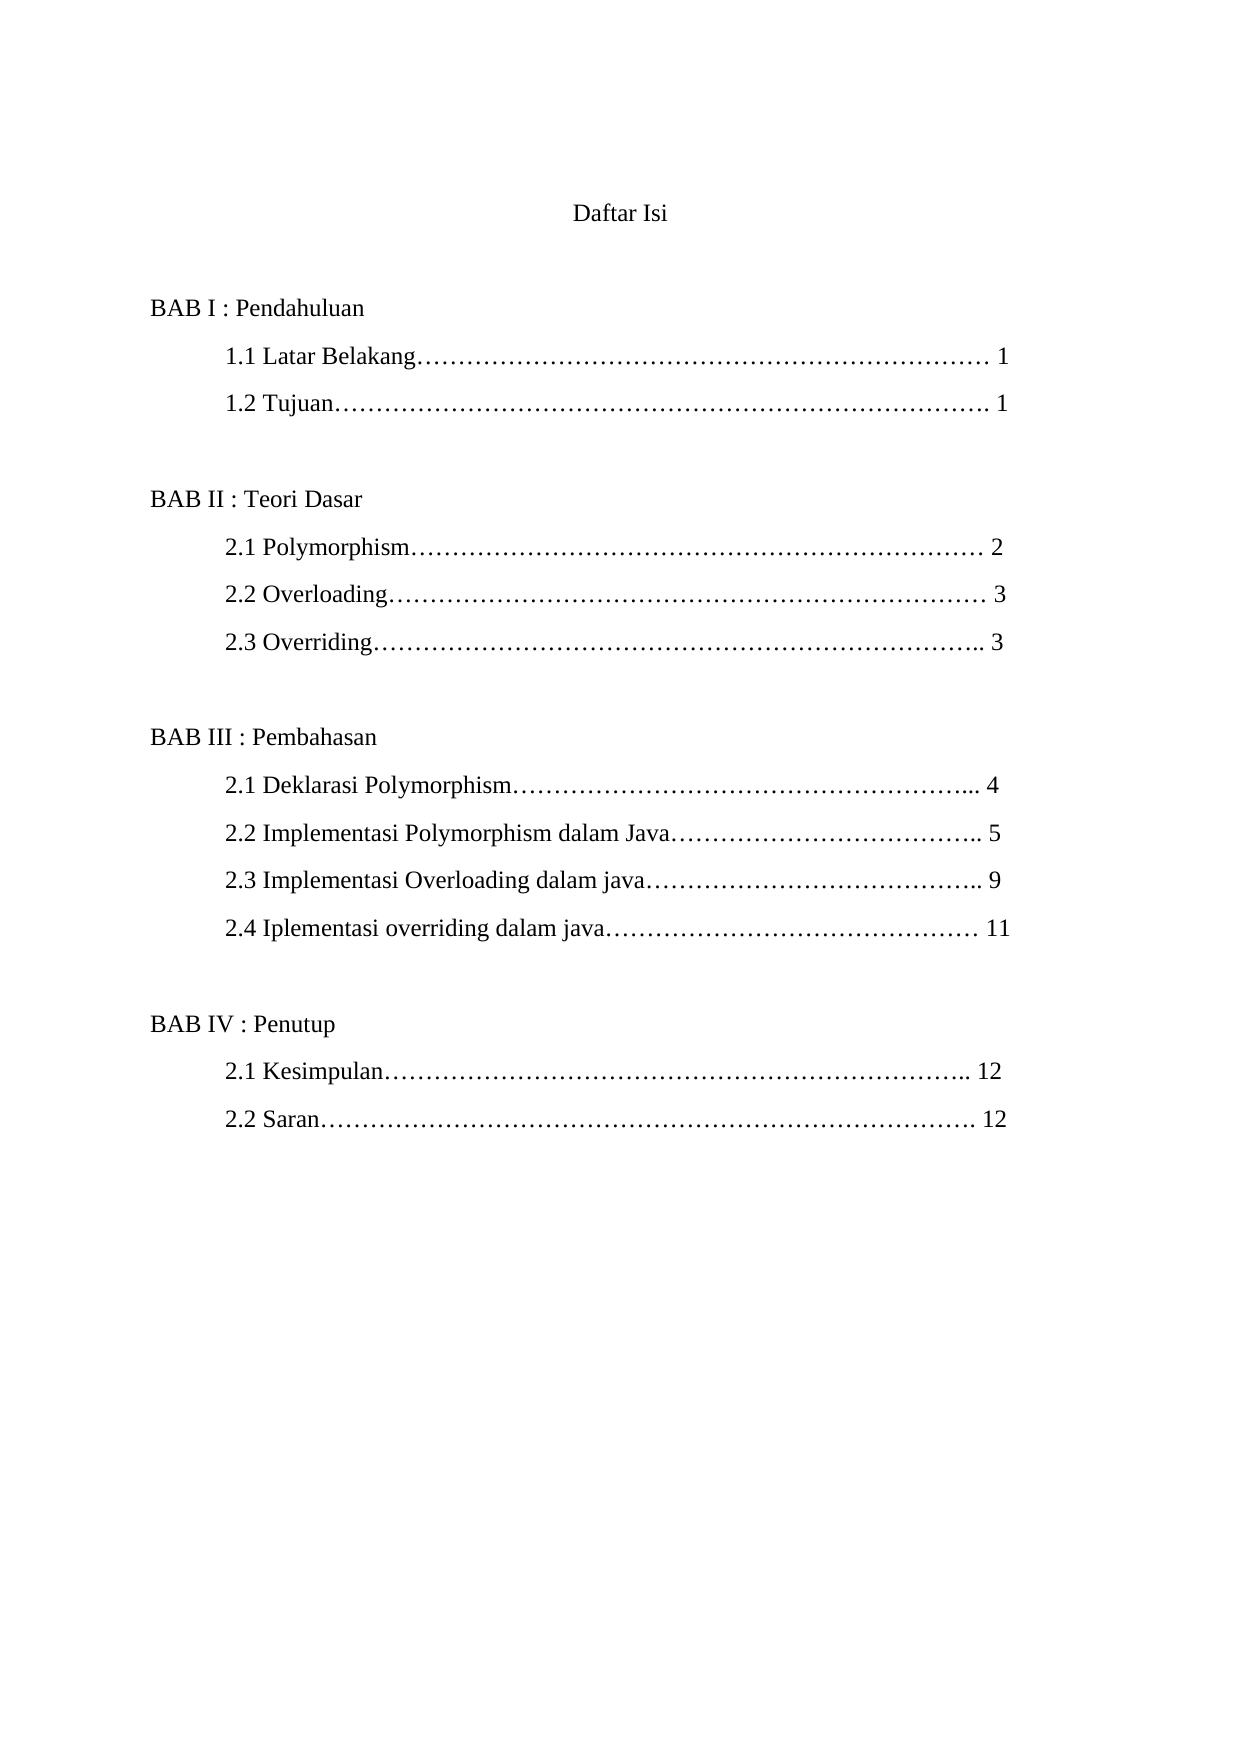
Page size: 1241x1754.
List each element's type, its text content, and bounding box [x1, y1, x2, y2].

text 2.2 Saran……………………………………………………………………. 12 [150, 1104, 1090, 1133]
text BAB III : Pembahasan [150, 722, 1090, 751]
text 2.3 Implementasi Overloading dalam java………………………………….. 9 [150, 866, 1090, 894]
text 2.1 Polymorphism…………………………………………………………… 2 [150, 532, 1090, 560]
text BAB I : Pendahuluan [150, 293, 1090, 322]
text BAB II : Teori Dasar [150, 484, 1090, 513]
text 2.3 Overriding……………………………………………………………….. 3 [150, 627, 1090, 656]
text BAB IV : Penutup [150, 1009, 1090, 1037]
text 2.2 Implementasi Polymorphism dalam Java……………………………….. 5 [150, 818, 1090, 847]
text Daftar Isi [150, 198, 1090, 226]
text 2.2 Overloading……………………………………………………………… 3 [150, 579, 1090, 608]
text 2.1 Deklarasi Polymorphism………………………………………………... 4 [150, 770, 1090, 799]
text 1.1 Latar Belakang…………………………………………………………… 1 [150, 341, 1090, 369]
text 2.1 Kesimpulan…………………………………………………………….. 12 [150, 1056, 1090, 1085]
text 1.2 Tujuan……………………………………………………………………. 1 [150, 388, 1090, 417]
text 2.4 Iplementasi overriding dalam java……………………………………… 11 [150, 913, 1090, 942]
